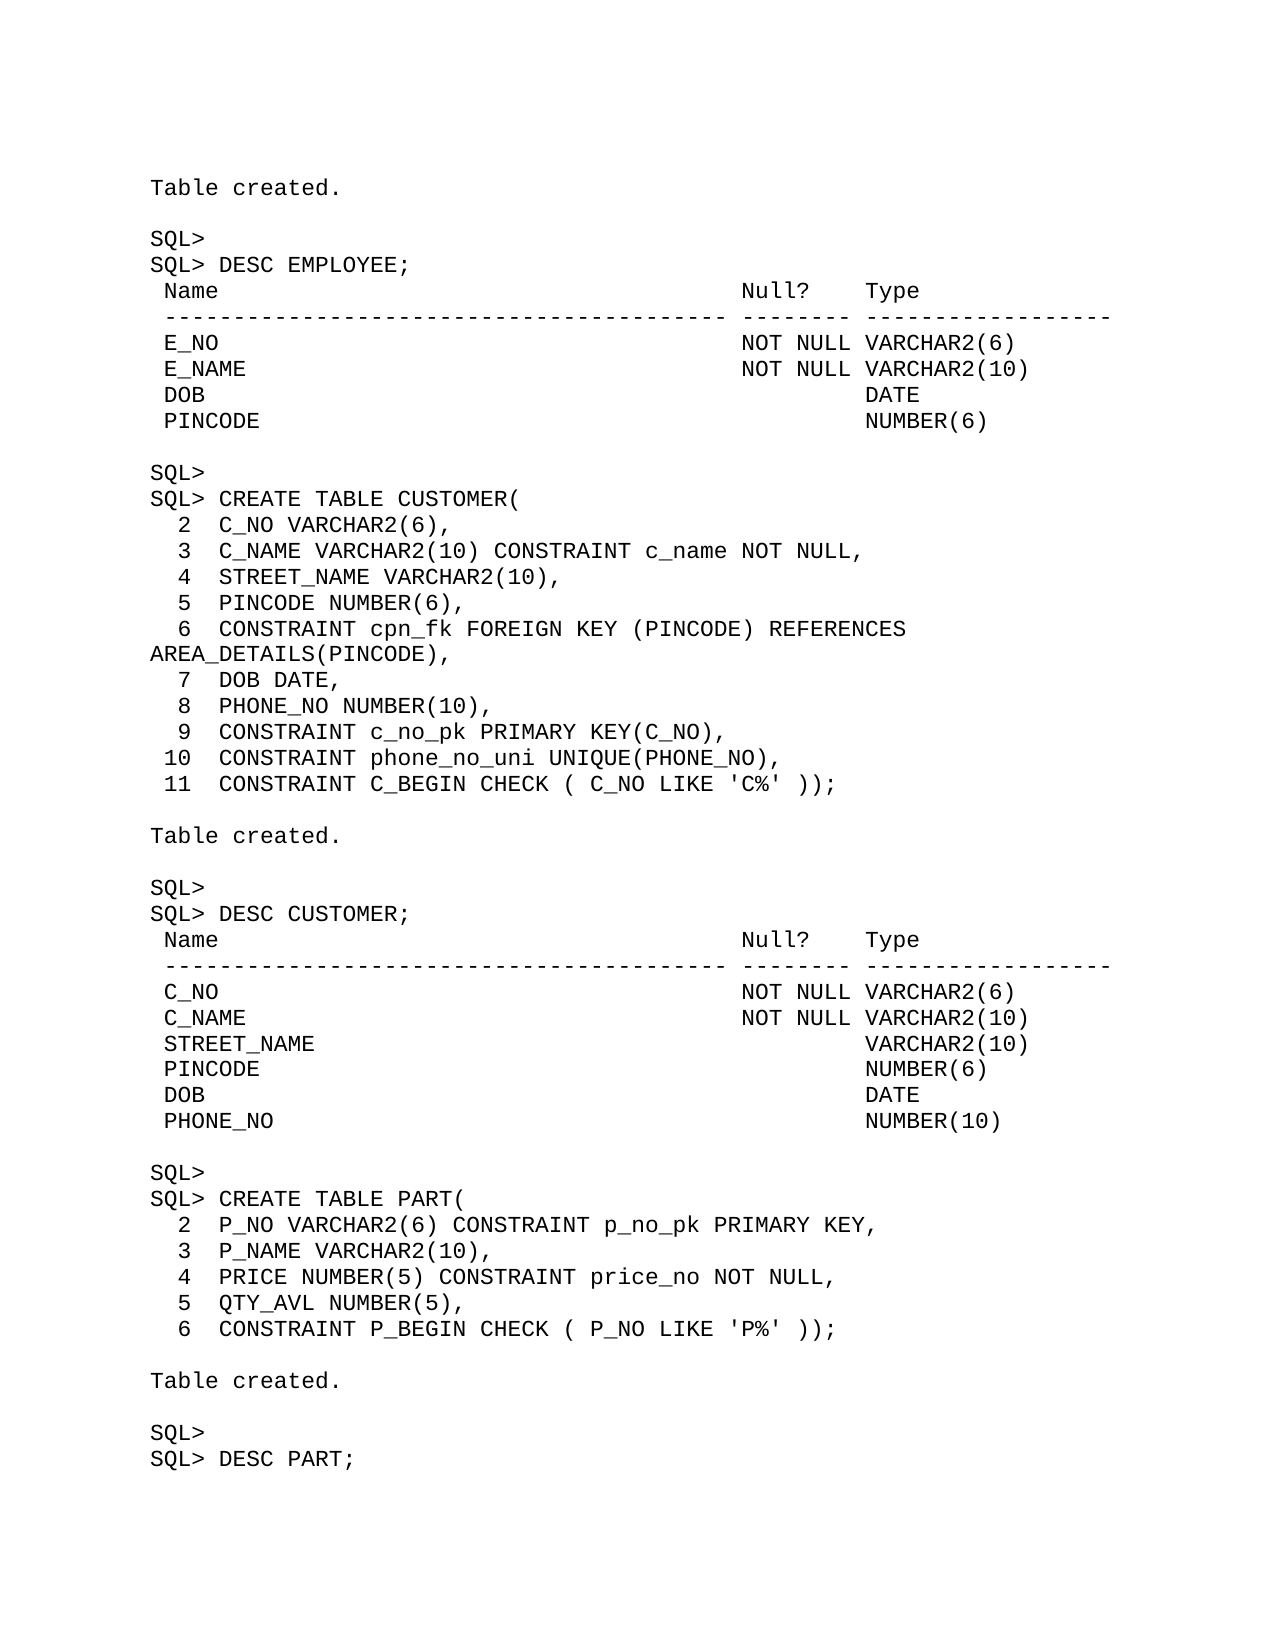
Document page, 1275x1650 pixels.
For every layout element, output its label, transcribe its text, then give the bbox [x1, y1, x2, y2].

text E_NAME NOT NULL VARCHAR2(10) [150, 357, 1125, 383]
text 3 C_NAME VARCHAR2(10) CONSTRAINT c_name NOT NULL, [150, 539, 1125, 565]
text 4 PRICE NUMBER(5) CONSTRAINT price_no NOT NULL, [150, 1265, 1125, 1291]
text SQL> CREATE TABLE PART( [150, 1187, 1125, 1213]
text 7 DOB DATE, [150, 669, 1125, 695]
text PINCODE NUMBER(6) [150, 409, 1125, 435]
text 9 CONSTRAINT c_no_pk PRIMARY KEY(C_NO), [150, 721, 1125, 747]
text DOB DATE [150, 383, 1125, 409]
text Table created. [150, 1369, 1125, 1395]
text SQL> [150, 876, 1125, 902]
text 2 P_NO VARCHAR2(6) CONSTRAINT p_no_pk PRIMARY KEY, [150, 1213, 1125, 1239]
text C_NAME NOT NULL VARCHAR2(10) [150, 1006, 1125, 1032]
text 6 CONSTRAINT P_BEGIN CHECK ( P_NO LIKE 'P%' )); [150, 1317, 1125, 1343]
text SQL> DESC PART; [150, 1447, 1125, 1473]
text SQL> DESC EMPLOYEE; [150, 254, 1125, 280]
text 5 PINCODE NUMBER(6), [150, 591, 1125, 617]
text SQL> DESC CUSTOMER; [150, 902, 1125, 928]
text 2 C_NO VARCHAR2(6), [150, 513, 1125, 539]
text DOB DATE [150, 1084, 1125, 1110]
text Name Null? Type [150, 928, 1125, 954]
text SQL> [150, 1162, 1125, 1187]
text 5 QTY_AVL NUMBER(5), [150, 1291, 1125, 1317]
text 11 CONSTRAINT C_BEGIN CHECK ( C_NO LIKE 'C%' )); [150, 772, 1125, 798]
text PHONE_NO NUMBER(10) [150, 1110, 1125, 1136]
text SQL> [150, 228, 1125, 254]
text Table created. [150, 176, 1125, 202]
text 6 CONSTRAINT cpn_fk FOREIGN KEY (PINCODE) REFERENCES AREA_DETAILS(PINCODE), [150, 617, 1125, 669]
text Table created. [150, 824, 1125, 850]
text E_NO NOT NULL VARCHAR2(6) [150, 332, 1125, 357]
text ----------------------------------------- -------- ------------------ [150, 954, 1125, 980]
text SQL> [150, 461, 1125, 487]
text 8 PHONE_NO NUMBER(10), [150, 695, 1125, 721]
text C_NO NOT NULL VARCHAR2(6) [150, 980, 1125, 1006]
text STREET_NAME VARCHAR2(10) [150, 1032, 1125, 1058]
text ----------------------------------------- -------- ------------------ [150, 306, 1125, 332]
text 4 STREET_NAME VARCHAR2(10), [150, 565, 1125, 591]
text 10 CONSTRAINT phone_no_uni UNIQUE(PHONE_NO), [150, 747, 1125, 772]
text SQL> CREATE TABLE CUSTOMER( [150, 487, 1125, 513]
text SQL> [150, 1421, 1125, 1447]
text 3 P_NAME VARCHAR2(10), [150, 1239, 1125, 1265]
text PINCODE NUMBER(6) [150, 1058, 1125, 1084]
text Name Null? Type [150, 280, 1125, 306]
